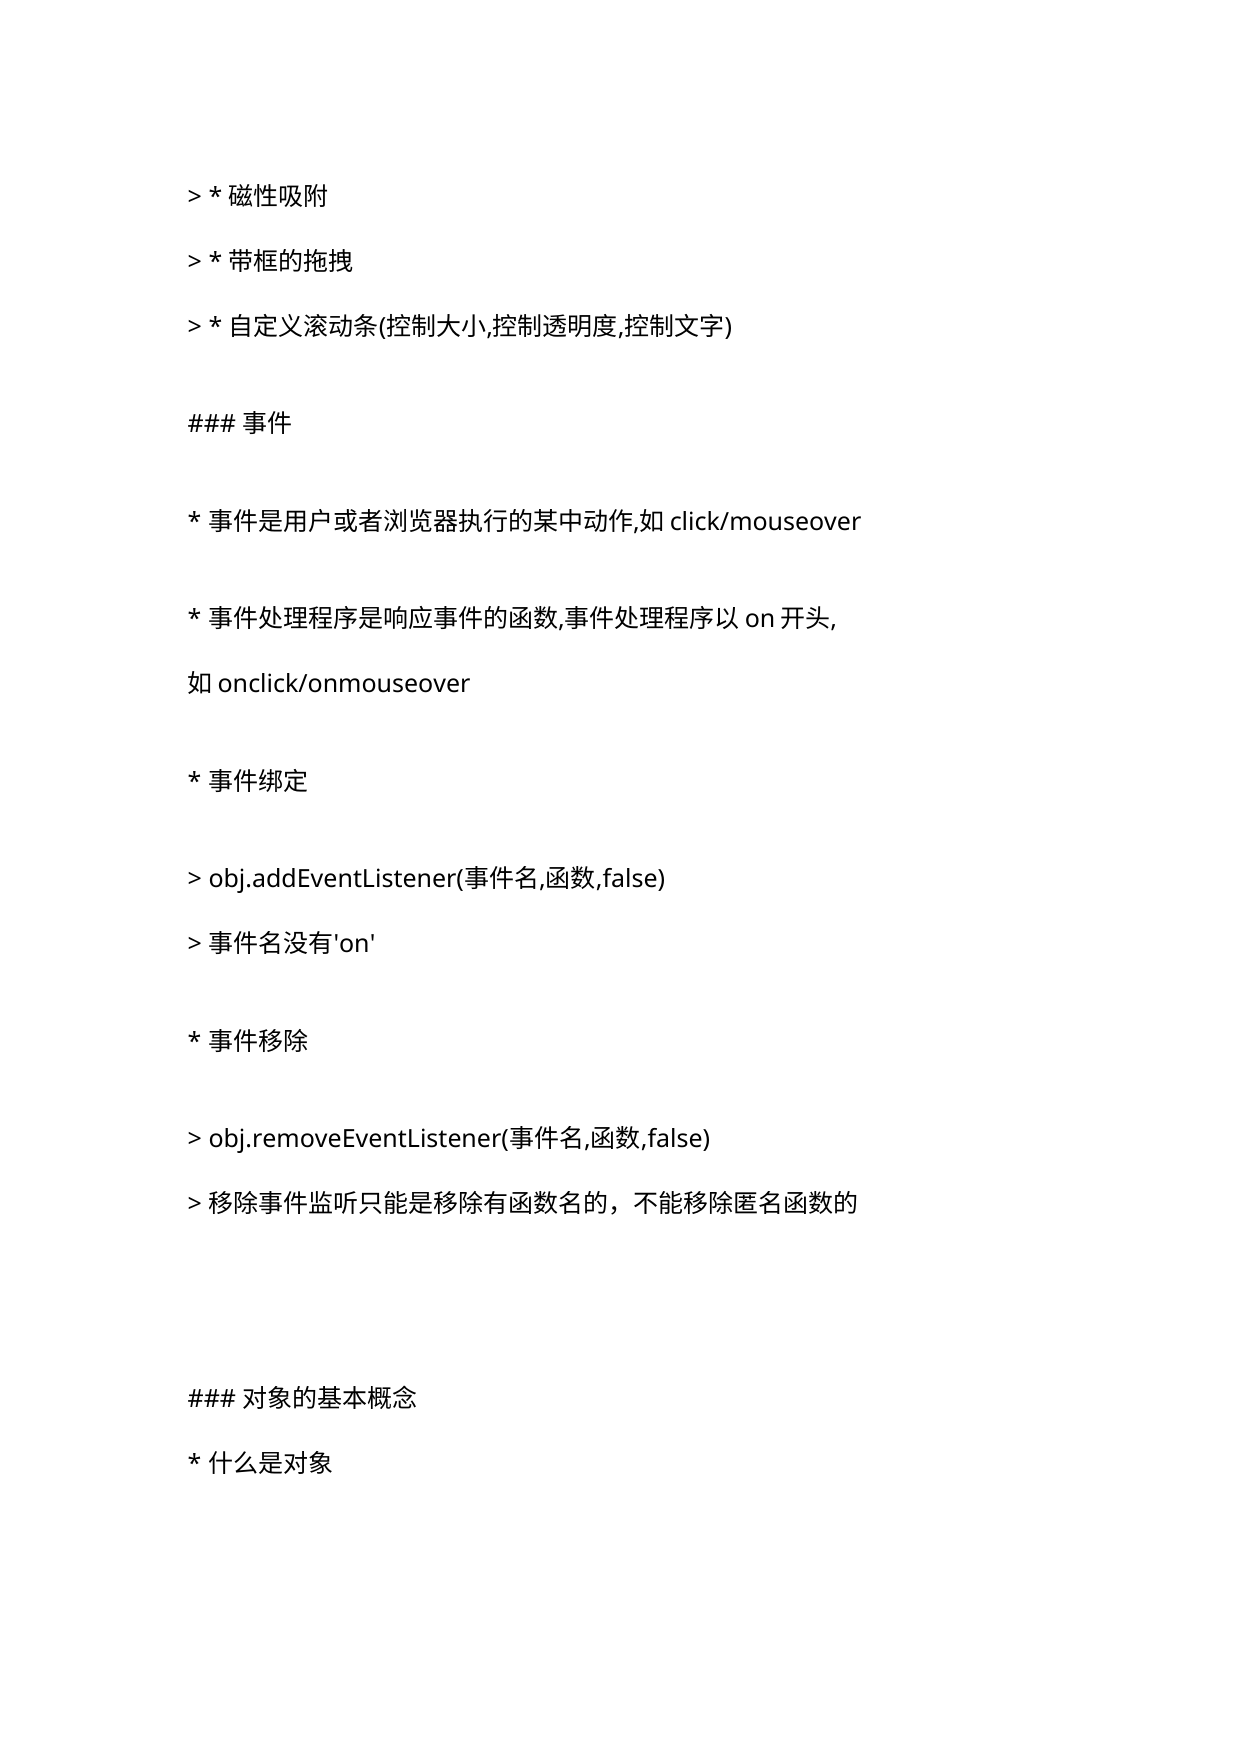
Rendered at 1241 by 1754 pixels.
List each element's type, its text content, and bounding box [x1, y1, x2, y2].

text > * 带框的拖拽 [187, 227, 1053, 292]
text ### 对象的基本概念 [187, 1364, 1053, 1429]
text > 移除事件监听只能是移除有函数名的，不能移除匿名函数的 [187, 1169, 1053, 1234]
text * 事件是用户或者浏览器执行的某中动作,如click/mouseover [187, 487, 1053, 552]
text * 事件移除 [187, 1007, 1053, 1072]
text > * 磁性吸附 [187, 162, 1053, 227]
text > obj.addEventListener(事件名,函数,false) [187, 844, 1053, 909]
text > obj.removeEventListener(事件名,函数,false) [187, 1104, 1053, 1169]
text * 事件处理程序是响应事件的函数,事件处理程序以on开头,如onclick/onmouseover [187, 584, 1053, 714]
text * 事件绑定 [187, 747, 1053, 812]
text > * 自定义滚动条(控制大小,控制透明度,控制文字) [187, 292, 1053, 357]
text * 什么是对象 [187, 1429, 1053, 1494]
text > 事件名没有'on' [187, 909, 1053, 974]
text ### 事件 [187, 389, 1053, 454]
